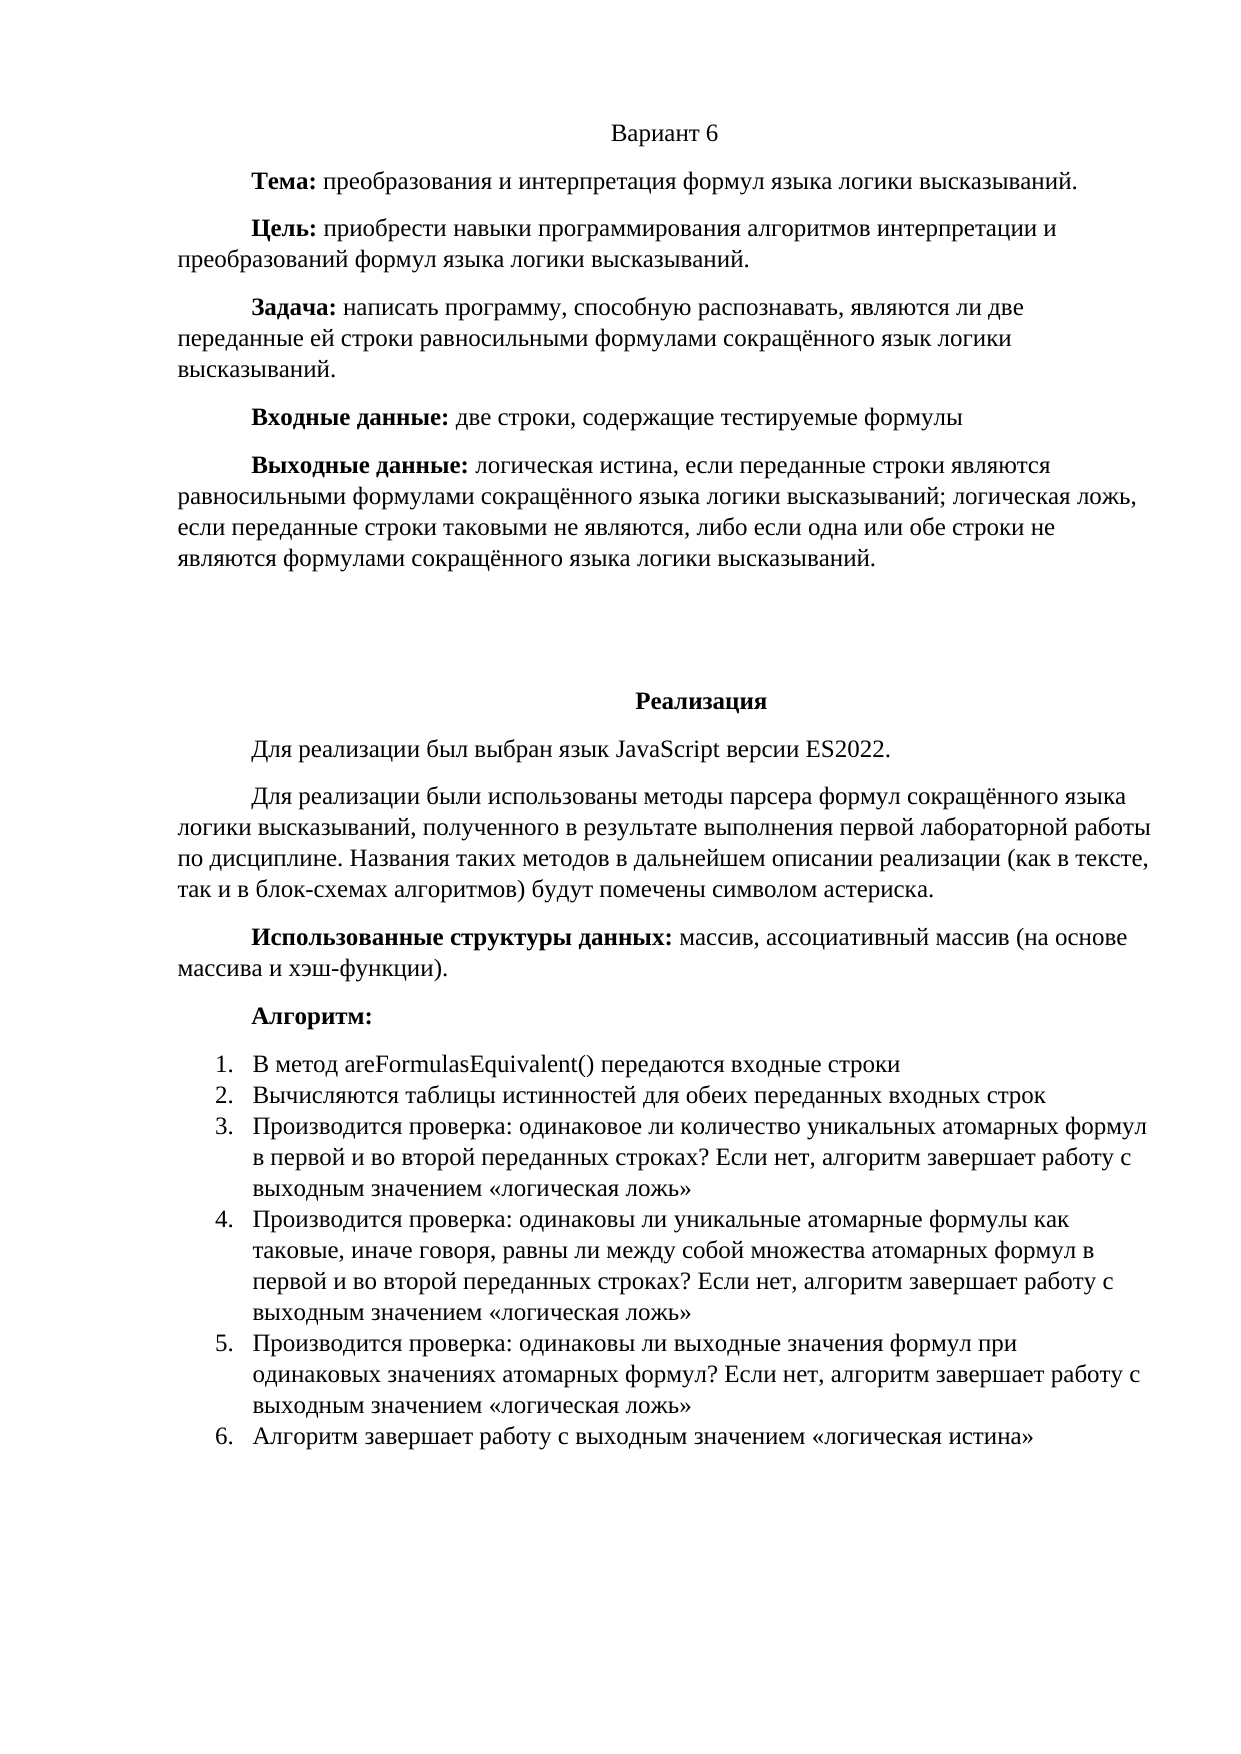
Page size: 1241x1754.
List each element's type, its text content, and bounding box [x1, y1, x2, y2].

text Цель: приобрести навыки программирования алгоритмов интерпретации и преобразований формул языка логики высказываний. [177, 213, 1152, 273]
list Вычисляются таблицы истинностей для обеих переданных входных строк [215, 1080, 1152, 1108]
text Для реализации был выбран язык JavaScript версии ES2022. [177, 734, 1152, 762]
text Выходные данные: логическая истина, если переданные строки являются равносильными формулами сокращённого языка логики высказываний; логическая ложь, если переданные строки таковыми не являются, либо если одна или обе строки не являются формулами сокращённого языка логики высказываний. [177, 450, 1152, 572]
text Тема: преобразования и интерпретация формул языка логики высказываний. [177, 166, 1152, 194]
text Алгоритм: [177, 1001, 1152, 1030]
text Реализация [177, 686, 1152, 715]
text Вариант 6 [177, 118, 1152, 147]
list В метод areFormulasEquivalent() передаются входные строки [215, 1049, 1152, 1077]
list Алгоритм завершает работу с выходным значением «логическая истина» [215, 1421, 1152, 1450]
text Для реализации были использованы методы парсера формул сокращённого языка логики высказываний, полученного в результате выполнения первой лабораторной работы по дисциплине. Названия таких методов в дальнейшем описании реализации (как в тексте, так и в блок-схемах алгоритмов) будут помечены символом астериска. [177, 781, 1152, 903]
list Производится проверка: одинаковы ли выходные значения формул при одинаковых значениях атомарных формул? Если нет, алгоритм завершает работу с выходным значением «логическая ложь» [215, 1328, 1152, 1419]
list Производится проверка: одинаковое ли количество уникальных атомарных формул в первой и во второй переданных строках? Если нет, алгоритм завершает работу с выходным значением «логическая ложь» [215, 1111, 1152, 1202]
text Входные данные: две строки, содержащие тестируемые формулы [251, 402, 1152, 431]
text Использованные структуры данных: массив, ассоциативный массив (на основе массива и хэш-функции). [177, 922, 1152, 982]
text Задача: написать программу, способную распознавать, являются ли две переданные ей строки равносильными формулами сокращённого язык логики высказываний. [177, 292, 1152, 383]
list Производится проверка: одинаковы ли уникальные атомарные формулы как таковые, иначе говоря, равны ли между собой множества атомарных формул в первой и во второй переданных строках? Если нет, алгоритм завершает работу с выходным значением «логическая ложь» [215, 1204, 1152, 1326]
